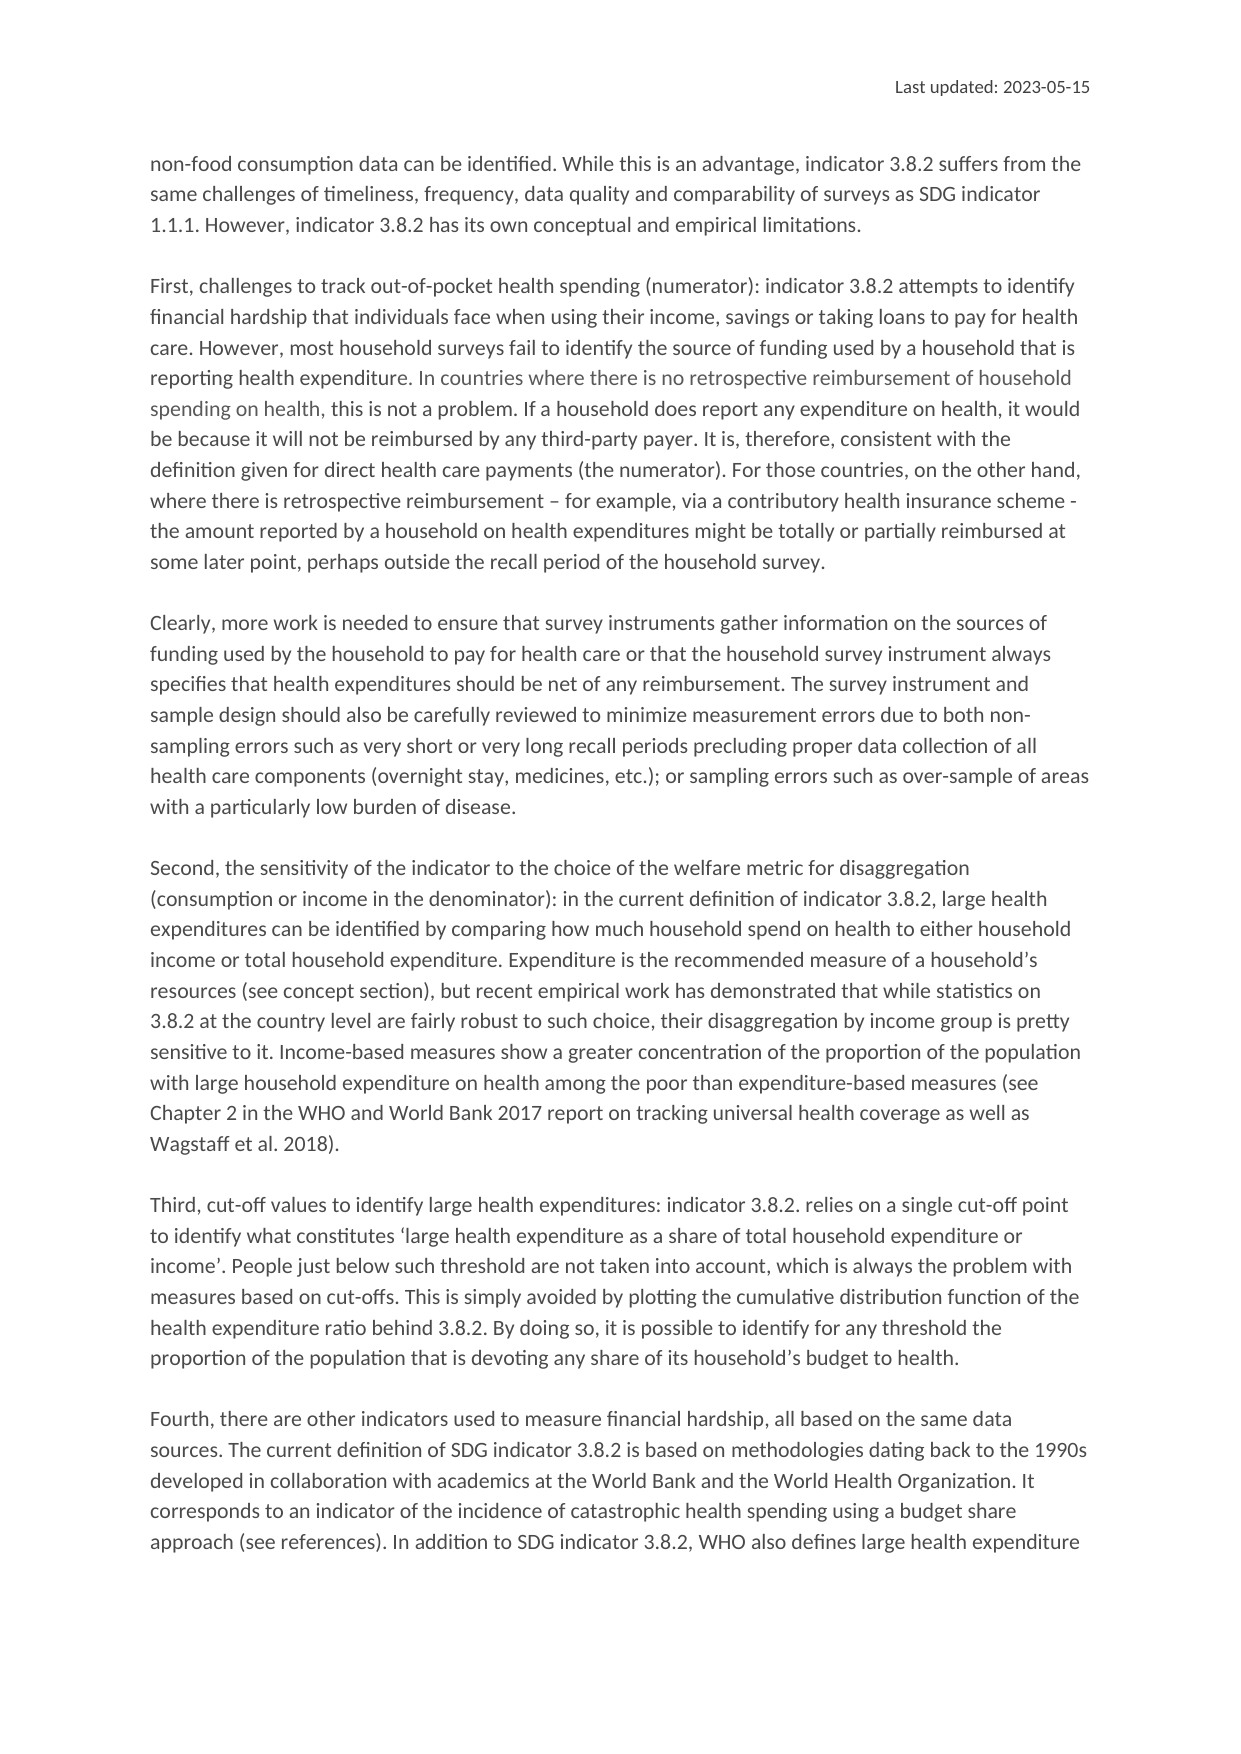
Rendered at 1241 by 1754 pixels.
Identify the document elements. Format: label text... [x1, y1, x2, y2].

text Third, cut-off values to identify large health expenditures: indicator 3.8.2. relies on a single cut-off point to identify what constitutes ‘large health expenditure as a share of total household expenditure or income’. People just below such threshold are not taken into account, which is always the problem with measures based on cut-offs. This is simply avoided by plotting the cumulative distribution function of the health expenditure ratio behind 3.8.2. By doing so, it is possible to identify for any threshold the proportion of the population that is devoting any share of its household’s budget to health. [150, 1191, 1090, 1371]
text First, challenges to track out-of-pocket health spending (numerator): indicator 3.8.2 attempts to identify financial hardship that individuals face when using their income, savings or taking loans to pay for health care. However, most household surveys fail to identify the source of funding used by a household that is reporting health expenditure. In countries where there is no retrospective reimbursement of household spending on health, this is not a problem. If a household does report any expenditure on health, it would be because it will not be reimbursed by any third-party payer. It is, therefore, consistent with the definition given for direct health care payments (the numerator). For those countries, on the other hand, where there is retrospective reimbursement – for example, via a contributory health insurance scheme - the amount reported by a household on health expenditures might be totally or partially reimbursed at some later point, perhaps outside the recall period of the household survey. [150, 272, 1090, 575]
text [150, 1406, 1090, 1555]
text Clearly, more work is needed to ensure that survey instruments gather information on the sources of funding used by the household to pay for health care or that the household survey instrument always specifies that health expenditures should be net of any reimbursement. The survey instrument and sample design should also be carefully reviewed to minimize measurement errors due to both non-sampling errors such as very short or very long recall periods precluding proper data collection of all health care components (overnight stay, medicines, etc.); or sampling errors such as over-sample of areas with a particularly low burden of disease. [150, 609, 1090, 820]
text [150, 150, 1090, 238]
text Second, the sensitivity of the indicator to the choice of the welfare metric for disaggregation (consumption or income in the denominator): in the current definition of indicator 3.8.2, large health expenditures can be identified by comparing how much household spend on health to either household income or total household expenditure. Expenditure is the recommended measure of a household’s resources (see concept section), but recent empirical work has demonstrated that while statistics on 3.8.2 at the country level are fairly robust to such choice, their disaggregation by income group is pretty sensitive to it. Income-based measures show a greater concentration of the proportion of the population with large household expenditure on health among the poor than expenditure-based measures (see Chapter 2 in the WHO and World Bank 2017 report on tracking universal health coverage as well as Wagstaff et al. 2018). [150, 854, 1090, 1157]
